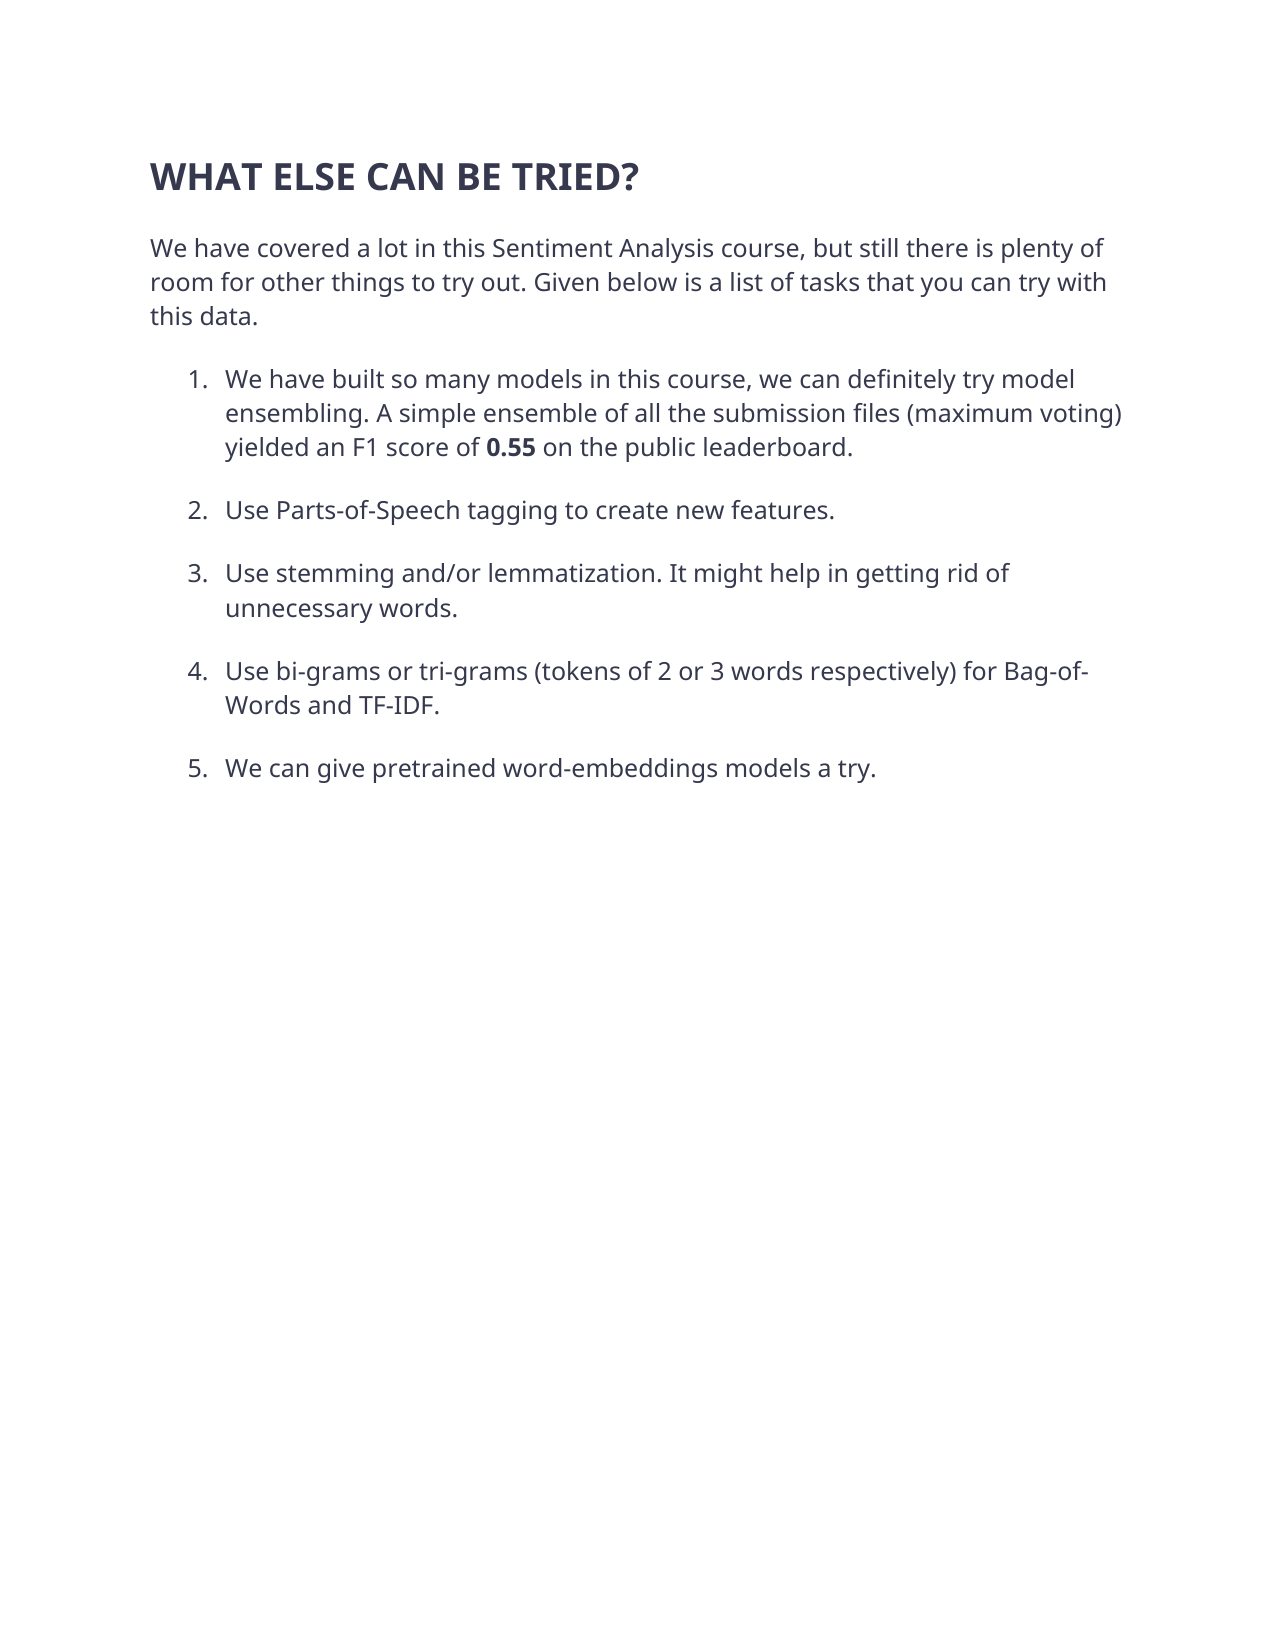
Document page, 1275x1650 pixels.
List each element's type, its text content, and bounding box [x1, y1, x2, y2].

subtitle WHAT ELSE CAN BE TRIED? [150, 150, 1125, 201]
list Use bi-grams or tri-grams (tokens of 2 or 3 words respectively) for Bag-of-Words and TF-IDF. [187, 653, 1125, 722]
list Use Parts-of-Speech tagging to create new features. [187, 493, 1125, 527]
list Use stemming and/or lemmatization. It might help in getting rid of unnecessary words. [187, 556, 1125, 624]
list We can give pretrained word-embeddings models a try. [187, 751, 1125, 785]
text We have covered a lot in this Sentiment Analysis course, but still there is plenty of room for other things to try out. Given below is a list of tasks that you can try with this data. [150, 230, 1125, 332]
list We have built so many models in this course, we can definitely try model ensembling. A simple ensemble of all the submission files (maximum voting) yielded an F1 score of 0.55 on the public leaderboard. [187, 362, 1125, 464]
